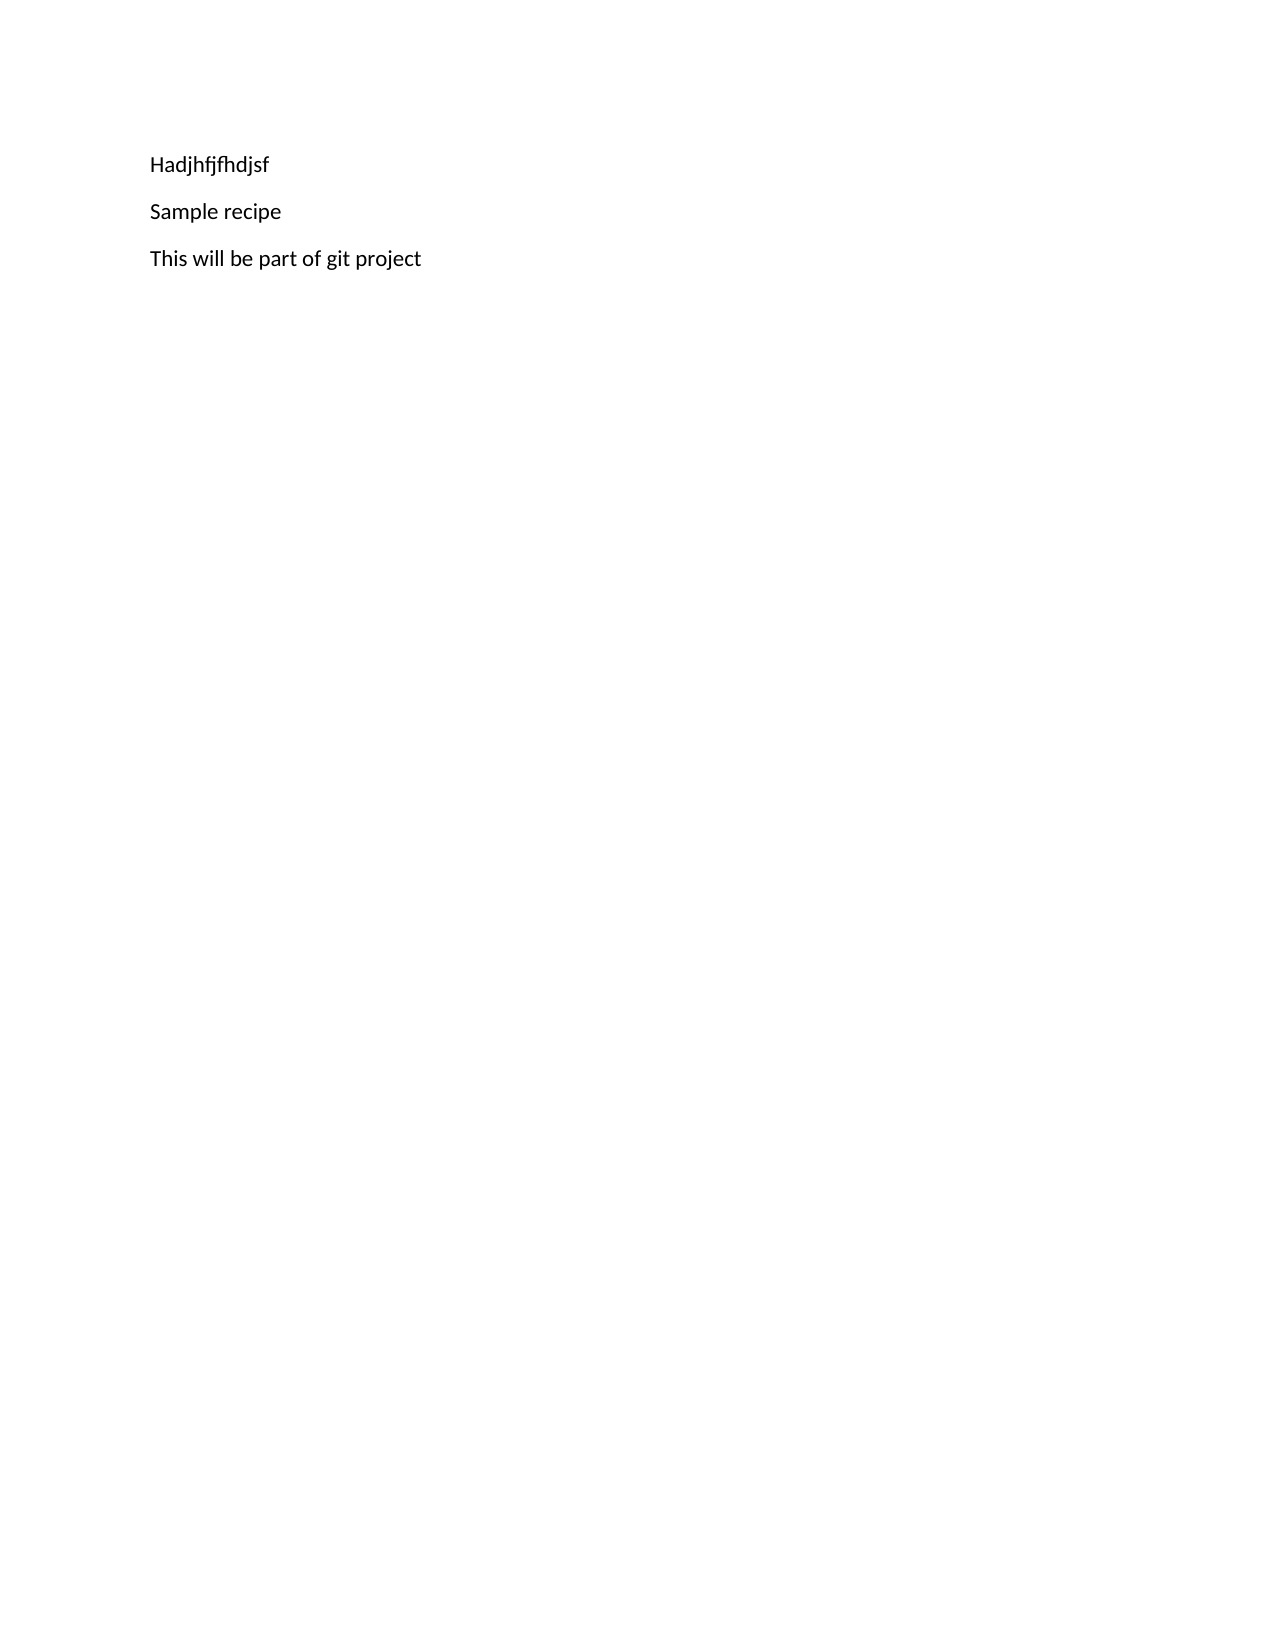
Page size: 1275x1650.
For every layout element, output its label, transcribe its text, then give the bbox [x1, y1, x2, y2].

text Hadjhfjfhdjsf [150, 150, 1125, 178]
text Sample recipe [150, 197, 1125, 225]
text This will be part of git project [150, 244, 1125, 272]
